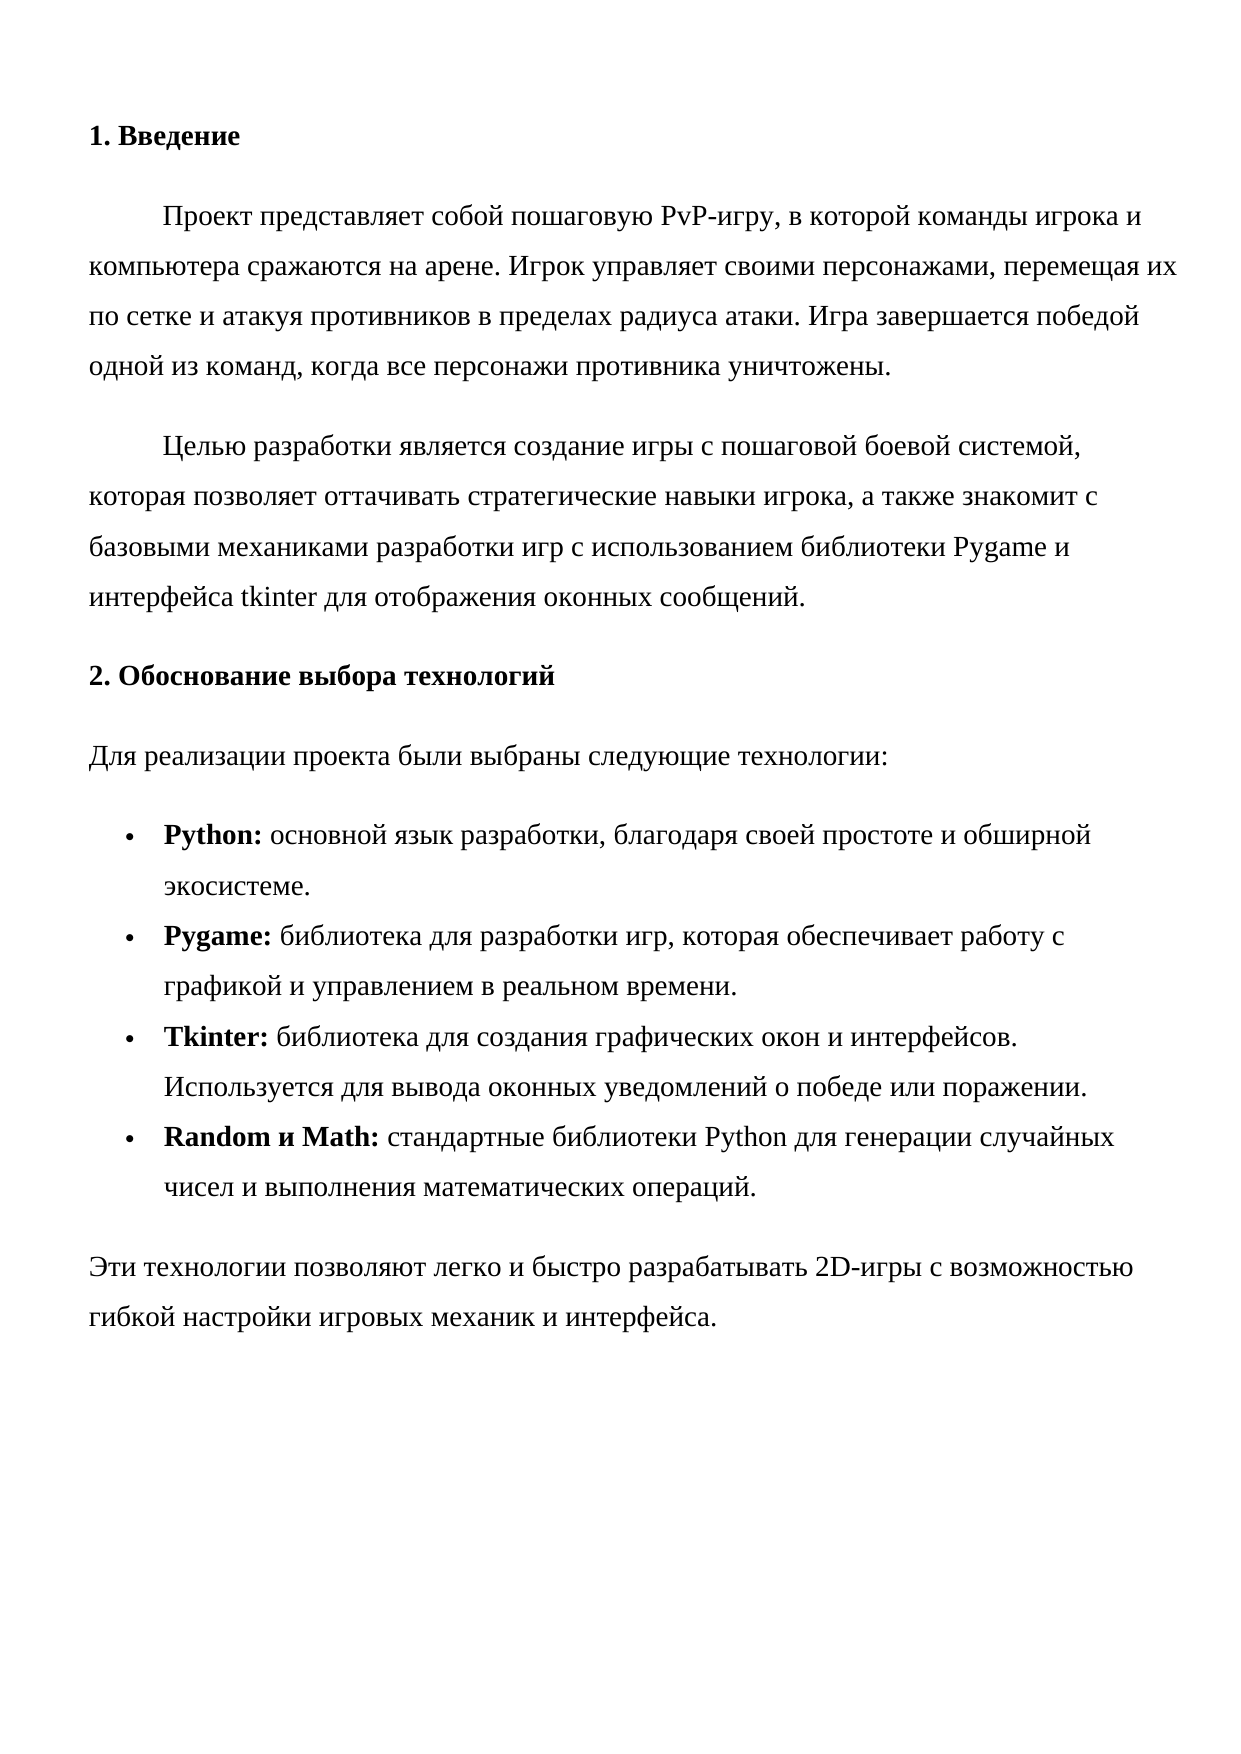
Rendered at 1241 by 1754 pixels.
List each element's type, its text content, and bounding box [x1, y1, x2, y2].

list Random и Math: стандартные библиотеки Python для генерации случайных чисел и выполнения математических операций. [126, 1119, 1181, 1203]
text 1. Введение [89, 118, 1181, 152]
list Python: основной язык разработки, благодаря своей простоте и обширной экосистеме. [126, 817, 1181, 901]
text 2. Обоснование выбора технологий [89, 658, 1181, 692]
text Целью разработки является создание игры с пошаговой боевой системой, которая позволяет оттачивать стратегические навыки игрока, а также знакомит с базовыми механиками разработки игр с использованием библиотеки Pygame и интерфейса tkinter для отображения оконных сообщений. [89, 428, 1181, 612]
text Эти технологии позволяют легко и быстро разрабатывать 2D-игры с возможностью гибкой настройки игровых механик и интерфейса. [89, 1249, 1181, 1333]
text Проект представляет собой пошаговую PvP-игру, в которой команды игрока и компьютера сражаются на арене. Игрок управляет своими персонажами, перемещая их по сетке и атакуя противников в пределах радиуса атаки. Игра завершается победой одной из команд, когда все персонажи противника уничтожены. [89, 198, 1181, 382]
list Tkinter: библиотека для создания графических окон и интерфейсов. Используется для вывода оконных уведомлений о победе или поражении. [126, 1019, 1181, 1102]
list Pygame: библиотека для разработки игр, которая обеспечивает работу с графикой и управлением в реальном времени. [126, 918, 1181, 1002]
text Для реализации проекта были выбраны следующие технологии: [89, 738, 1181, 771]
